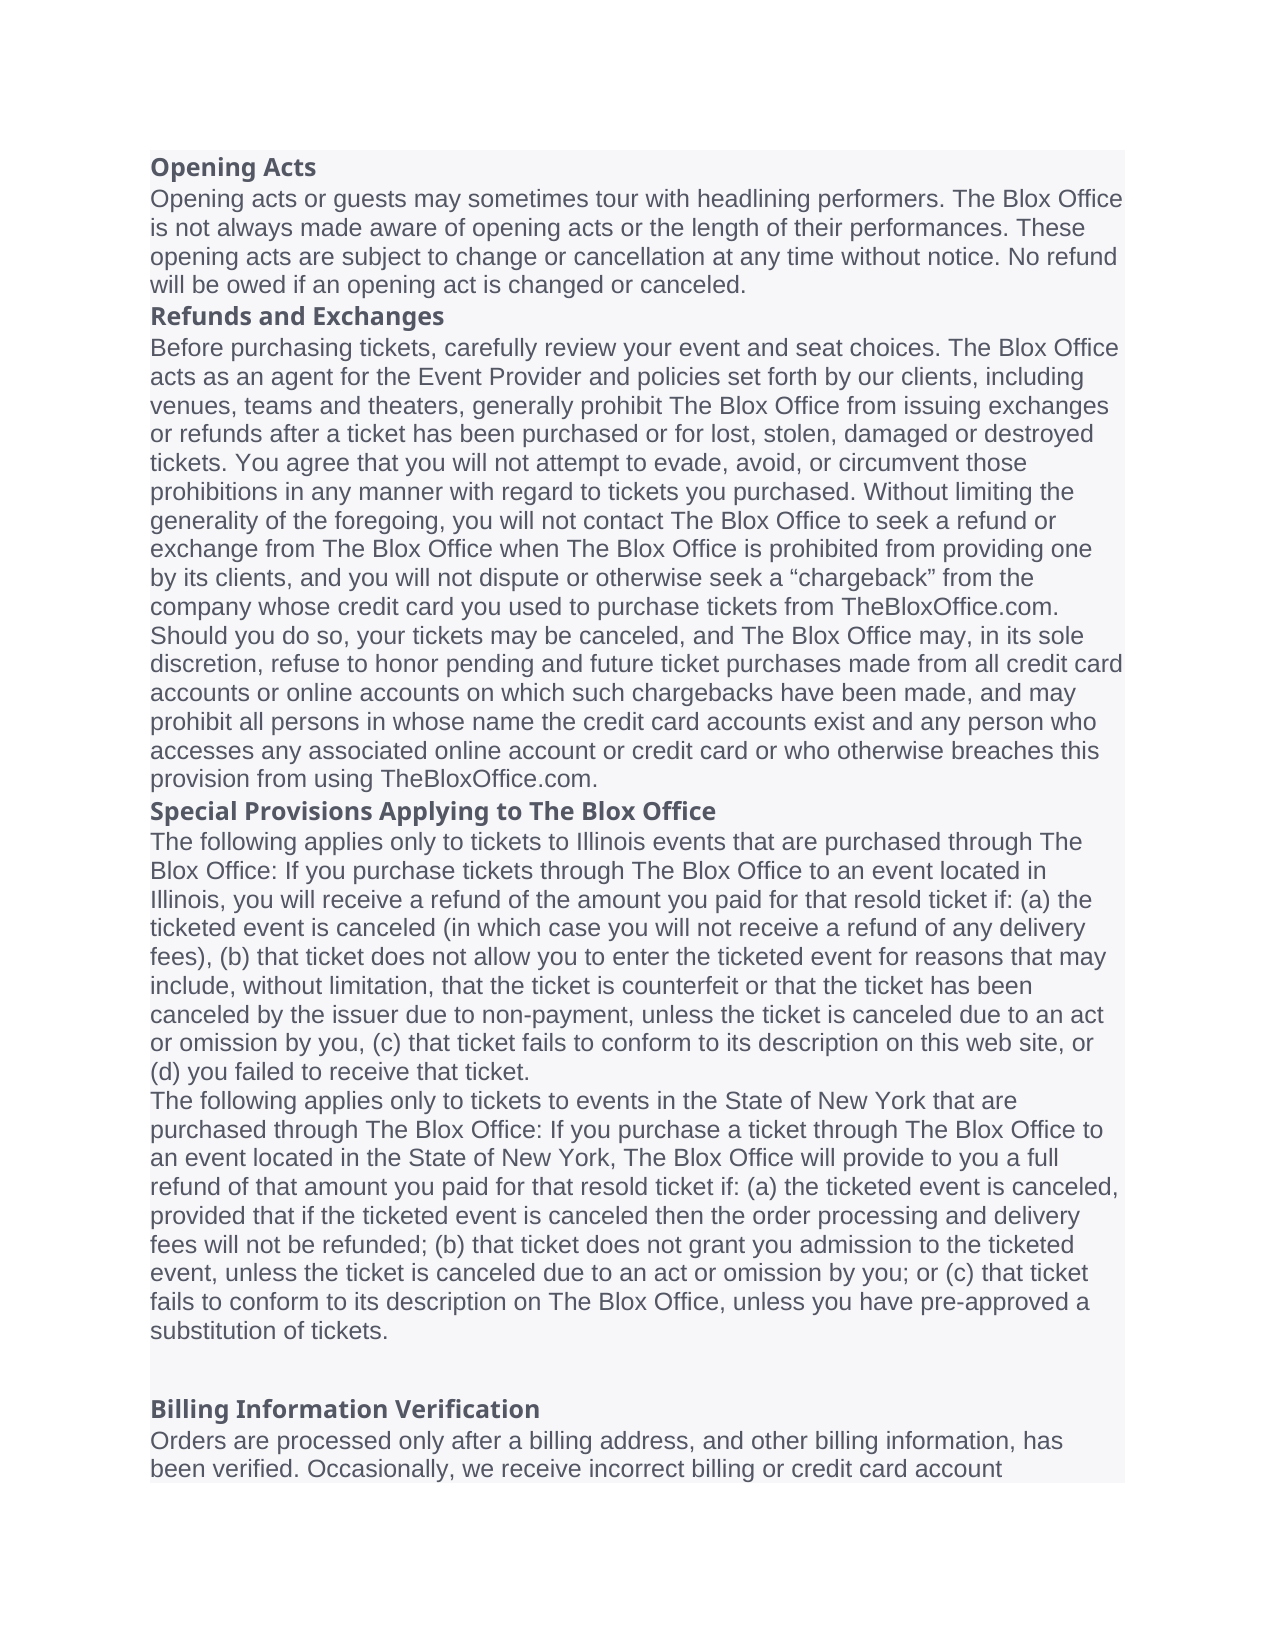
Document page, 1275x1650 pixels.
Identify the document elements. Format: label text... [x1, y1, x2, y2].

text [150, 1392, 1125, 1483]
text The following applies only to tickets to events in the State of New York that are purchased through The Blox Office: If you purchase a ticket through The Blox Office to an event located in the State of New York, The Blox Office will provide to you a full refund of that amount you paid for that resold ticket if: (a) the ticketed event is canceled, provided that if the ticketed event is canceled then the order processing and delivery fees will not be refunded; (b) that ticket does not grant you admission to the ticketed event, unless the ticket is canceled due to an act or omission by you; or (c) that ticket fails to conform to its description on The Blox Office, unless you have pre-approved a substitution of tickets. [150, 1086, 1125, 1345]
text Opening Acts Opening acts or guests may sometimes tour with headlining performers. The Blox Office is not always made aware of opening acts or the length of their performances. These opening acts are subject to change or cancellation at any time without notice. No refund will be owed if an opening act is changed or canceled. [150, 150, 1125, 299]
text Refunds and Exchanges Before purchasing tickets, carefully review your event and seat choices. The Blox Office acts as an agent for the Event Provider and policies set forth by our clients, including venues, teams and theaters, generally prohibit The Blox Office from issuing exchanges or refunds after a ticket has been purchased or for lost, stolen, damaged or destroyed tickets. You agree that you will not attempt to evade, avoid, or circumvent those prohibitions in any manner with regard to tickets you purchased. Without limiting the generality of the foregoing, you will not contact The Blox Office to seek a refund or exchange from The Blox Office when The Blox Office is prohibited from providing one by its clients, and you will not dispute or otherwise seek a “chargeback” from the company whose credit card you used to purchase tickets from TheBloxOffice.com. Should you do so, your tickets may be canceled, and The Blox Office may, in its sole discretion, refuse to honor pending and future ticket purchases made from all credit card accounts or online accounts on which such chargebacks have been made, and may prohibit all persons in whose name the credit card accounts exist and any person who accesses any associated online account or credit card or who otherwise breaches this provision from using TheBloxOffice.com. [150, 299, 1125, 793]
text Special Provisions Applying to The Blox Office The following applies only to tickets to Illinois events that are purchased through The Blox Office: If you purchase tickets through The Blox Office to an event located in Illinois, you will receive a refund of the amount you paid for that resold ticket if: (a) the ticketed event is canceled (in which case you will not receive a refund of any delivery fees), (b) that ticket does not allow you to enter the ticketed event for reasons that may include, without limitation, that the ticket is counterfeit or that the ticket has been canceled by the issuer due to non-payment, unless the ticket is canceled due to an act or omission by you, (c) that ticket fails to conform to its description on this web site, or (d) you failed to receive that ticket. [150, 793, 1125, 1086]
